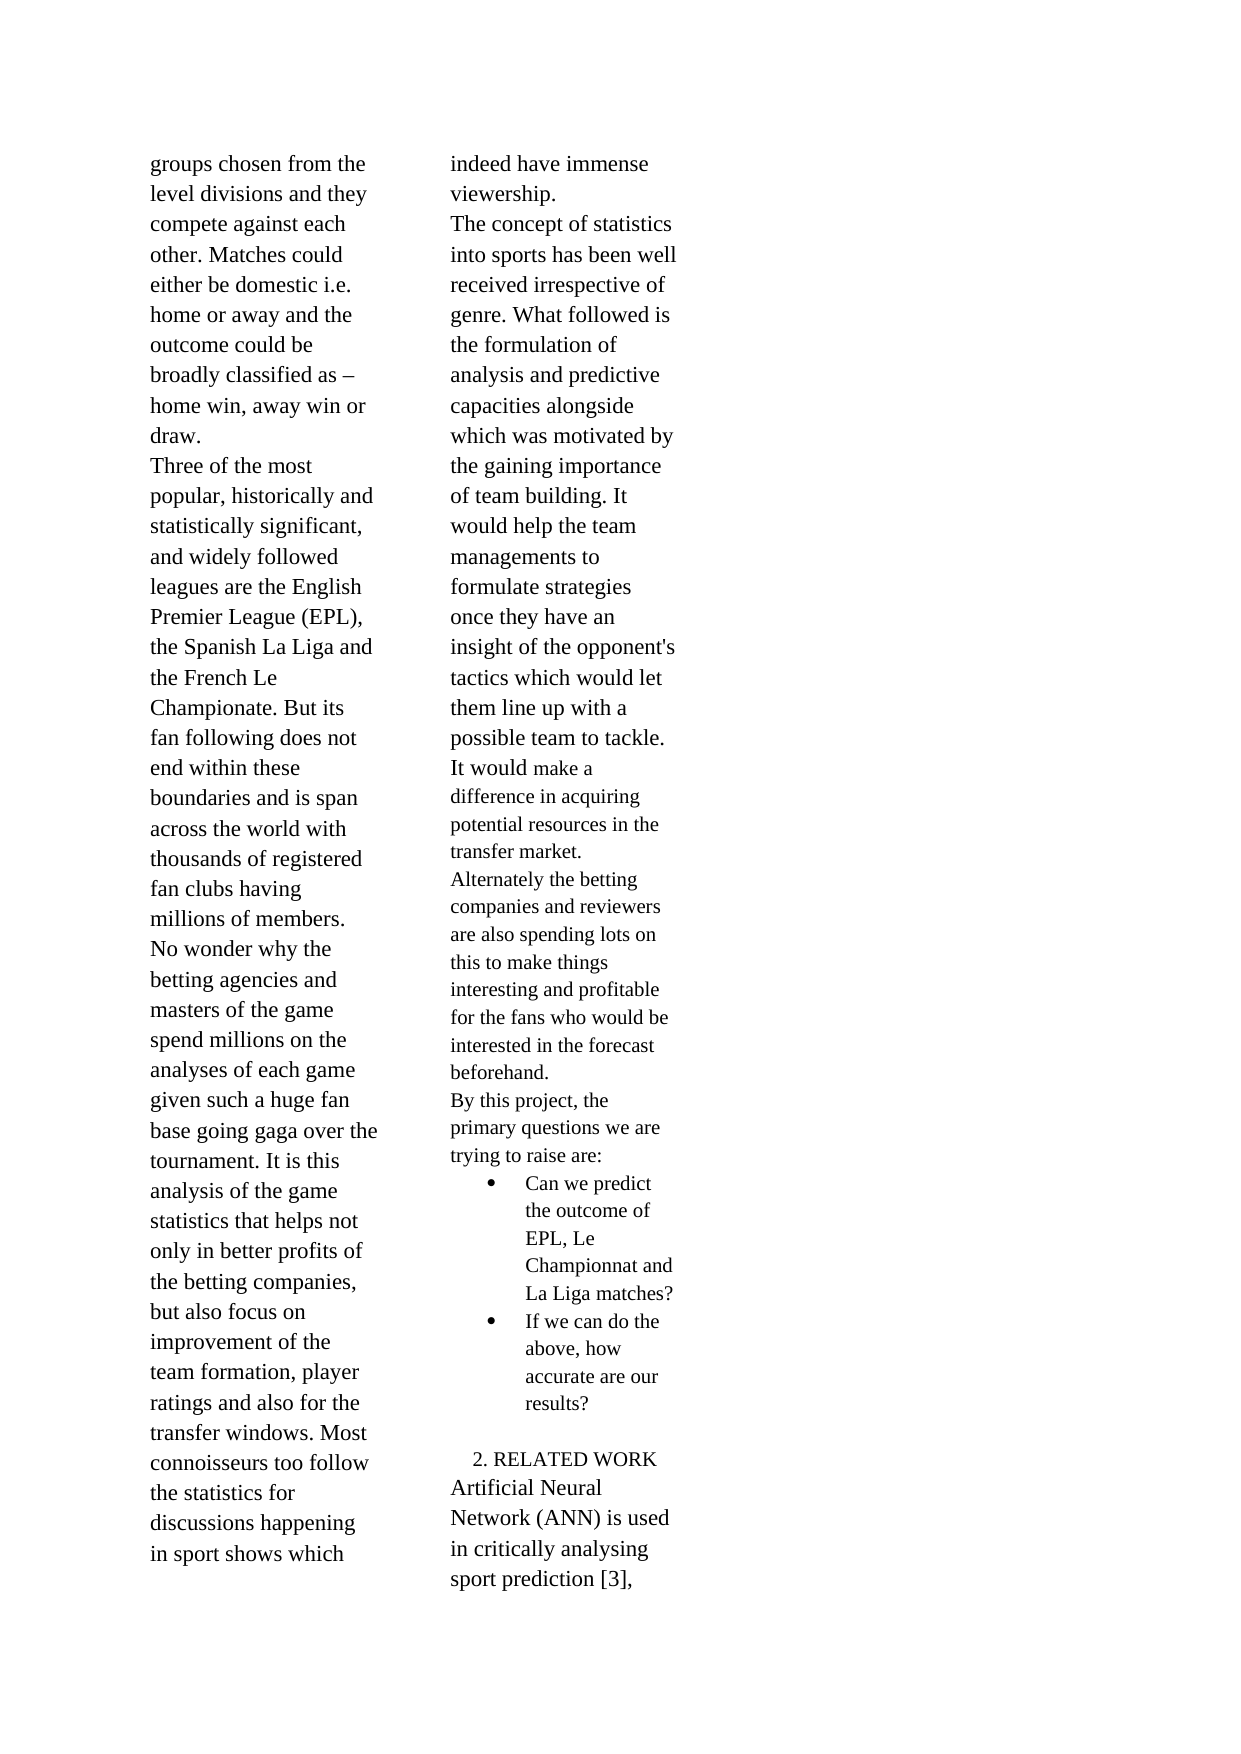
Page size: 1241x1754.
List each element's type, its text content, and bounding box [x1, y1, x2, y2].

text 2. RELATED WORK [450, 1447, 679, 1471]
list Can we predict the outcome of EPL, Le Championnat and La Liga matches? [488, 1171, 679, 1305]
text The concept of statistics into sports has been well received irrespective of genre. What followed is the formulation of analysis and predictive capacities alongside which was motivated by the gaining importance of team building. It would help the team managements to formulate strategies once they have an insight of the opponent's tactics which would let them line up with a possible team to tackle. It would make a difference in acquiring potential resources in the transfer market. Alternately the betting companies and reviewers are also spending lots on this to make things interesting and profitable for the fans who would be interested in the forecast beforehand. [450, 210, 679, 1084]
text No wonder why the betting agencies and masters of the game spend millions on the analyses of each game given such a huge fan base going gaga over the tournament. It is this analysis of the game statistics that helps not only in better profits of the betting companies, but also focus on improvement of the team formation, player ratings and also for the transfer windows. Most connoisseurs too follow the statistics for discussions happening in sport shows which indeed have immense viewership. [150, 935, 379, 1566]
text By this project, the primary questions we are trying to raise are: [450, 1088, 679, 1167]
list If we can do the above, how accurate are our results? [488, 1308, 679, 1415]
text Three of the most popular, historically and statistically significant, and widely followed leagues are the English Premier League (EPL), the Spanish La Liga and the French Le Championate. But its fan following does not end within these boundaries and is span across the world with thousands of registered fan clubs having millions of members. [150, 452, 379, 932]
